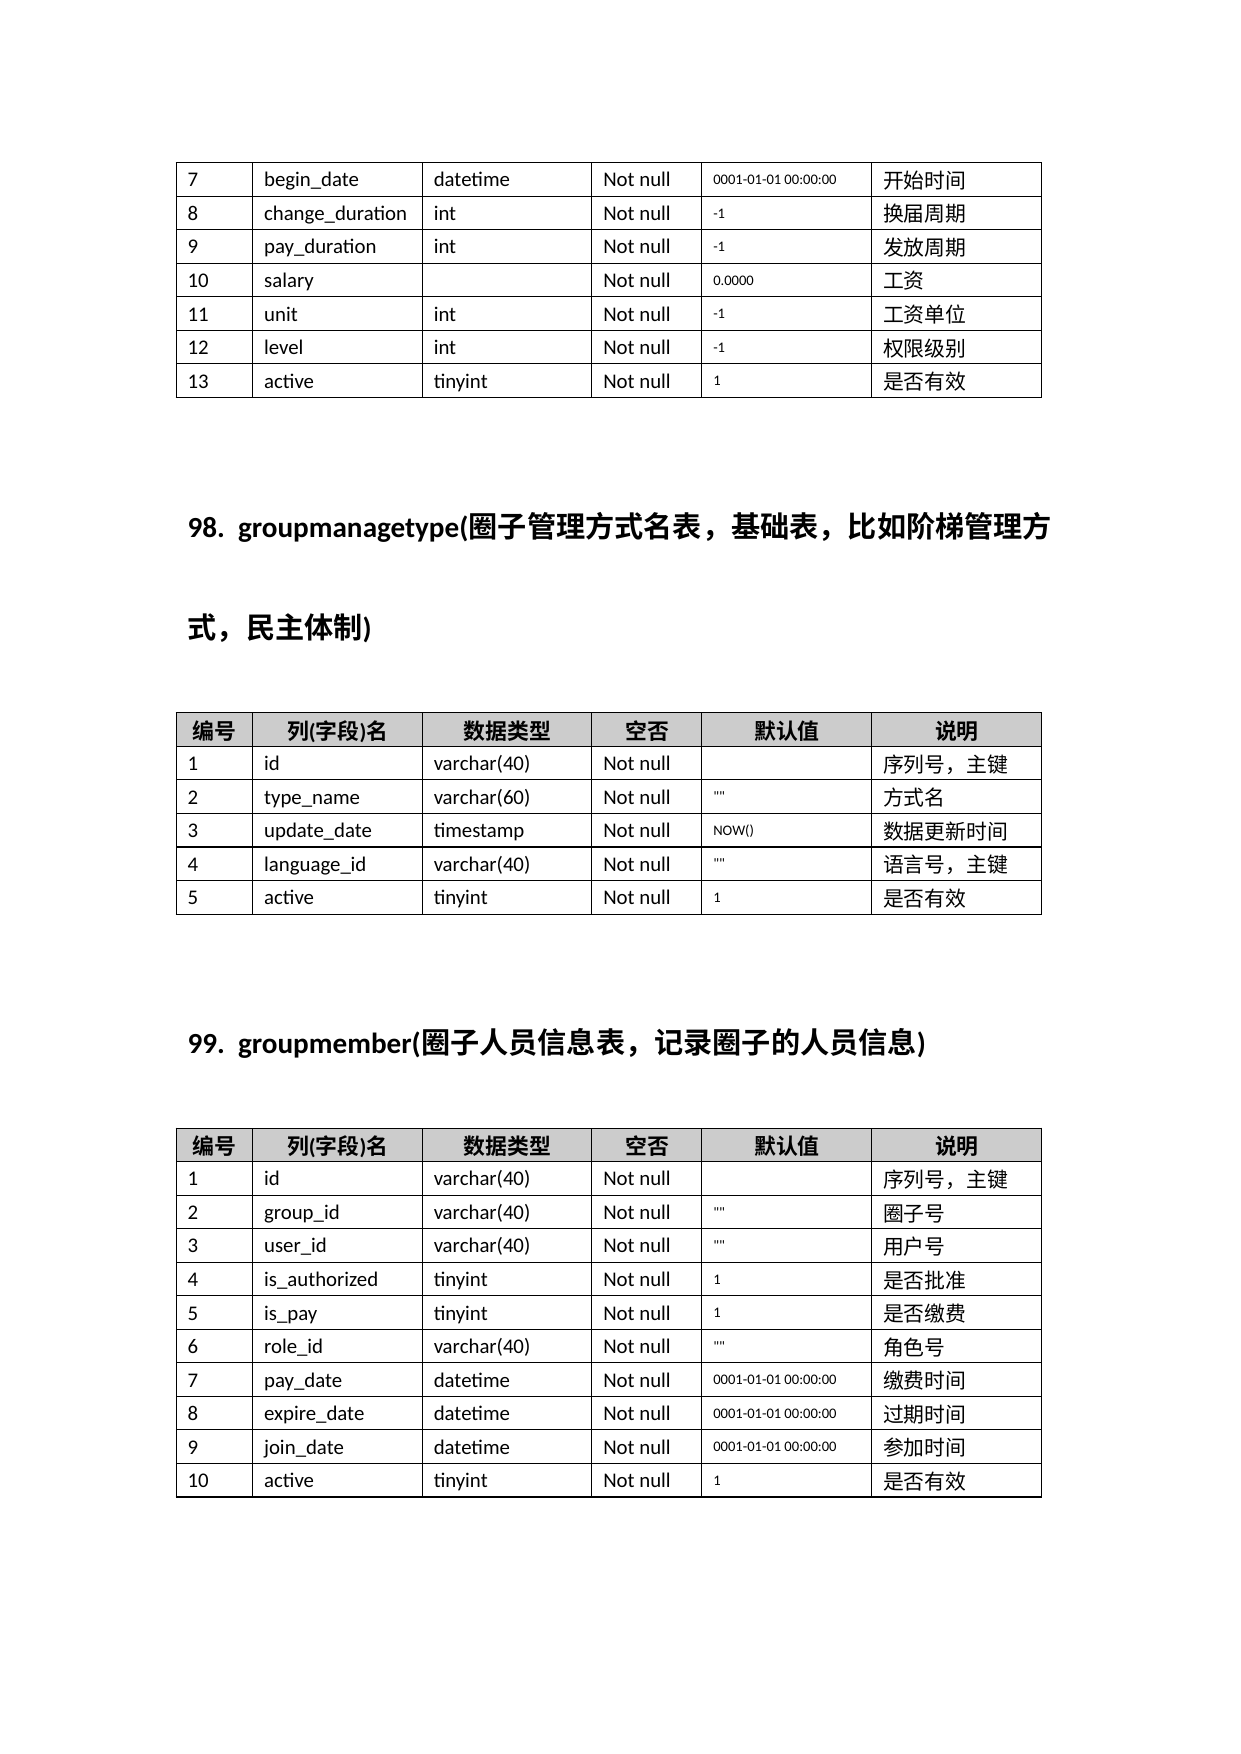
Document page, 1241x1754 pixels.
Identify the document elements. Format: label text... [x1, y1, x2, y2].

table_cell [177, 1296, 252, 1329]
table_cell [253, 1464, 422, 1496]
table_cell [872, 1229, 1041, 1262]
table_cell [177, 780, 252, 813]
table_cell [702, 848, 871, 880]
subtitle 98. groupmanagetype(圈子管理方式名表，基础表，比如阶梯管理方式，民主体制) [187, 492, 1053, 658]
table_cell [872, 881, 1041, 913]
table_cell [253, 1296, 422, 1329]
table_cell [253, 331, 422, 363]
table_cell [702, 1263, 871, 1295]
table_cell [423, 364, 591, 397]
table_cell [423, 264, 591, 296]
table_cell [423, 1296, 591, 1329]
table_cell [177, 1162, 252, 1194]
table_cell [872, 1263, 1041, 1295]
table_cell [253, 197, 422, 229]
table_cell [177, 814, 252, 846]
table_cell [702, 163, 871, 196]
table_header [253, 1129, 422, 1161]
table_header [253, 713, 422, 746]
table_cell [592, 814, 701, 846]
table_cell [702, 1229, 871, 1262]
subtitle 99. groupmember(圈子人员信息表，记录圈子的人员信息) [187, 1009, 1053, 1074]
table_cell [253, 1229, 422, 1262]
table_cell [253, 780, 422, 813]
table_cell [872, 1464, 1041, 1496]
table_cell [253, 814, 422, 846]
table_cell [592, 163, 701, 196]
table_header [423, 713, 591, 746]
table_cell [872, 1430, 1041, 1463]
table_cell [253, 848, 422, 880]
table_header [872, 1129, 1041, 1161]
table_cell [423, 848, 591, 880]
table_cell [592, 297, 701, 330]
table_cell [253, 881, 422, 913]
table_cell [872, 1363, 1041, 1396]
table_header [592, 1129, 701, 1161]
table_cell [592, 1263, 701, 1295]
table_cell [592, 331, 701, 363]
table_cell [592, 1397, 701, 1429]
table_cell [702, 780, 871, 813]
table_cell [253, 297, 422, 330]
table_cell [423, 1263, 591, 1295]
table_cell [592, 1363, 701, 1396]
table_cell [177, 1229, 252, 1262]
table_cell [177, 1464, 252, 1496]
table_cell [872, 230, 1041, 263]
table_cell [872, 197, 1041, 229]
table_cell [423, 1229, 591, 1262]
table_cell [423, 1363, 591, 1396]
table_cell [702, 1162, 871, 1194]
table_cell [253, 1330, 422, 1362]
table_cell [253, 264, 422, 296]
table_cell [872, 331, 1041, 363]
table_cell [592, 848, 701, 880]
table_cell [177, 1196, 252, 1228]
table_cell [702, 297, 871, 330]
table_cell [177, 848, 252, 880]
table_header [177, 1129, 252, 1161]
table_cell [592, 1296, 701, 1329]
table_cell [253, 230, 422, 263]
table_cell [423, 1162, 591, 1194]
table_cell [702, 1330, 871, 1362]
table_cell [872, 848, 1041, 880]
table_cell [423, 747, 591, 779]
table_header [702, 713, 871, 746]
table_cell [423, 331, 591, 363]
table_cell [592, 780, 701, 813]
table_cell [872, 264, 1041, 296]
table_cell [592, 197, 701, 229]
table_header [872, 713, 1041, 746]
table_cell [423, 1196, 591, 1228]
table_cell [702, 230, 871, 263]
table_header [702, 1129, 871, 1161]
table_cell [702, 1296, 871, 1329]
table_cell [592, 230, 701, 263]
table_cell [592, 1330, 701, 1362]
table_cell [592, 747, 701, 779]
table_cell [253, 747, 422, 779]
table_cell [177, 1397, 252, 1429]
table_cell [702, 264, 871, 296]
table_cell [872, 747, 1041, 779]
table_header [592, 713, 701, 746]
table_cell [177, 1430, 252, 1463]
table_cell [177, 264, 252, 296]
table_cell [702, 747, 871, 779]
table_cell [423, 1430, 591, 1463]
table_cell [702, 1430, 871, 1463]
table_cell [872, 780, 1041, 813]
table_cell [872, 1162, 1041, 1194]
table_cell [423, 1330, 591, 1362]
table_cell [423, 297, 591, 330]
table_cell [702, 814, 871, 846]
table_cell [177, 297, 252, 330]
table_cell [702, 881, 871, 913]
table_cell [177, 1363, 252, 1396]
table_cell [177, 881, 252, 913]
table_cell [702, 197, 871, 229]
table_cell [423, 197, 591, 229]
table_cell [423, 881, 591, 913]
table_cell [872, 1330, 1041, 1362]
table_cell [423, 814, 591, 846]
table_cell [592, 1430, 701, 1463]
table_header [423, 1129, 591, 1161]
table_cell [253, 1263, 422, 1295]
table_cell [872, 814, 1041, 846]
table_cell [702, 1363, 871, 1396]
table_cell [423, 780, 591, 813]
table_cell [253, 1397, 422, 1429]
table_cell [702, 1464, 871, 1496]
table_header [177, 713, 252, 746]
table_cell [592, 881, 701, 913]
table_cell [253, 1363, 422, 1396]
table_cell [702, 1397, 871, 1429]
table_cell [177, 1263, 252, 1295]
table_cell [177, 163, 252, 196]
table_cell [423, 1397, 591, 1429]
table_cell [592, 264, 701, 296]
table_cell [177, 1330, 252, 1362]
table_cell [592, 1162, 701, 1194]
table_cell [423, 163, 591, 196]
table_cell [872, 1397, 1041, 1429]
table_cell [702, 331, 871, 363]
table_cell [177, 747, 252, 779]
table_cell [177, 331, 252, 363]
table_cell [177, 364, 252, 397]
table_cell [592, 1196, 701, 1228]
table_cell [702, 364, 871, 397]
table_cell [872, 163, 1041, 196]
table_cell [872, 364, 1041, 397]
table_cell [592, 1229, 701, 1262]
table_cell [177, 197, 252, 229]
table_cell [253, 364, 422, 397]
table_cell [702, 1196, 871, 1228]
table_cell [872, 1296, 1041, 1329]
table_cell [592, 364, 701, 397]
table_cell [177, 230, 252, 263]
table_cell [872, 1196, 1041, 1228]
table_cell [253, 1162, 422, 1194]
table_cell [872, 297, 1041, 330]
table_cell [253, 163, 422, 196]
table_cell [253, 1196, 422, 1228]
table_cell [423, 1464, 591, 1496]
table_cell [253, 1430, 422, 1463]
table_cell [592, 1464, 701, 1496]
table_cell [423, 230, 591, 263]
